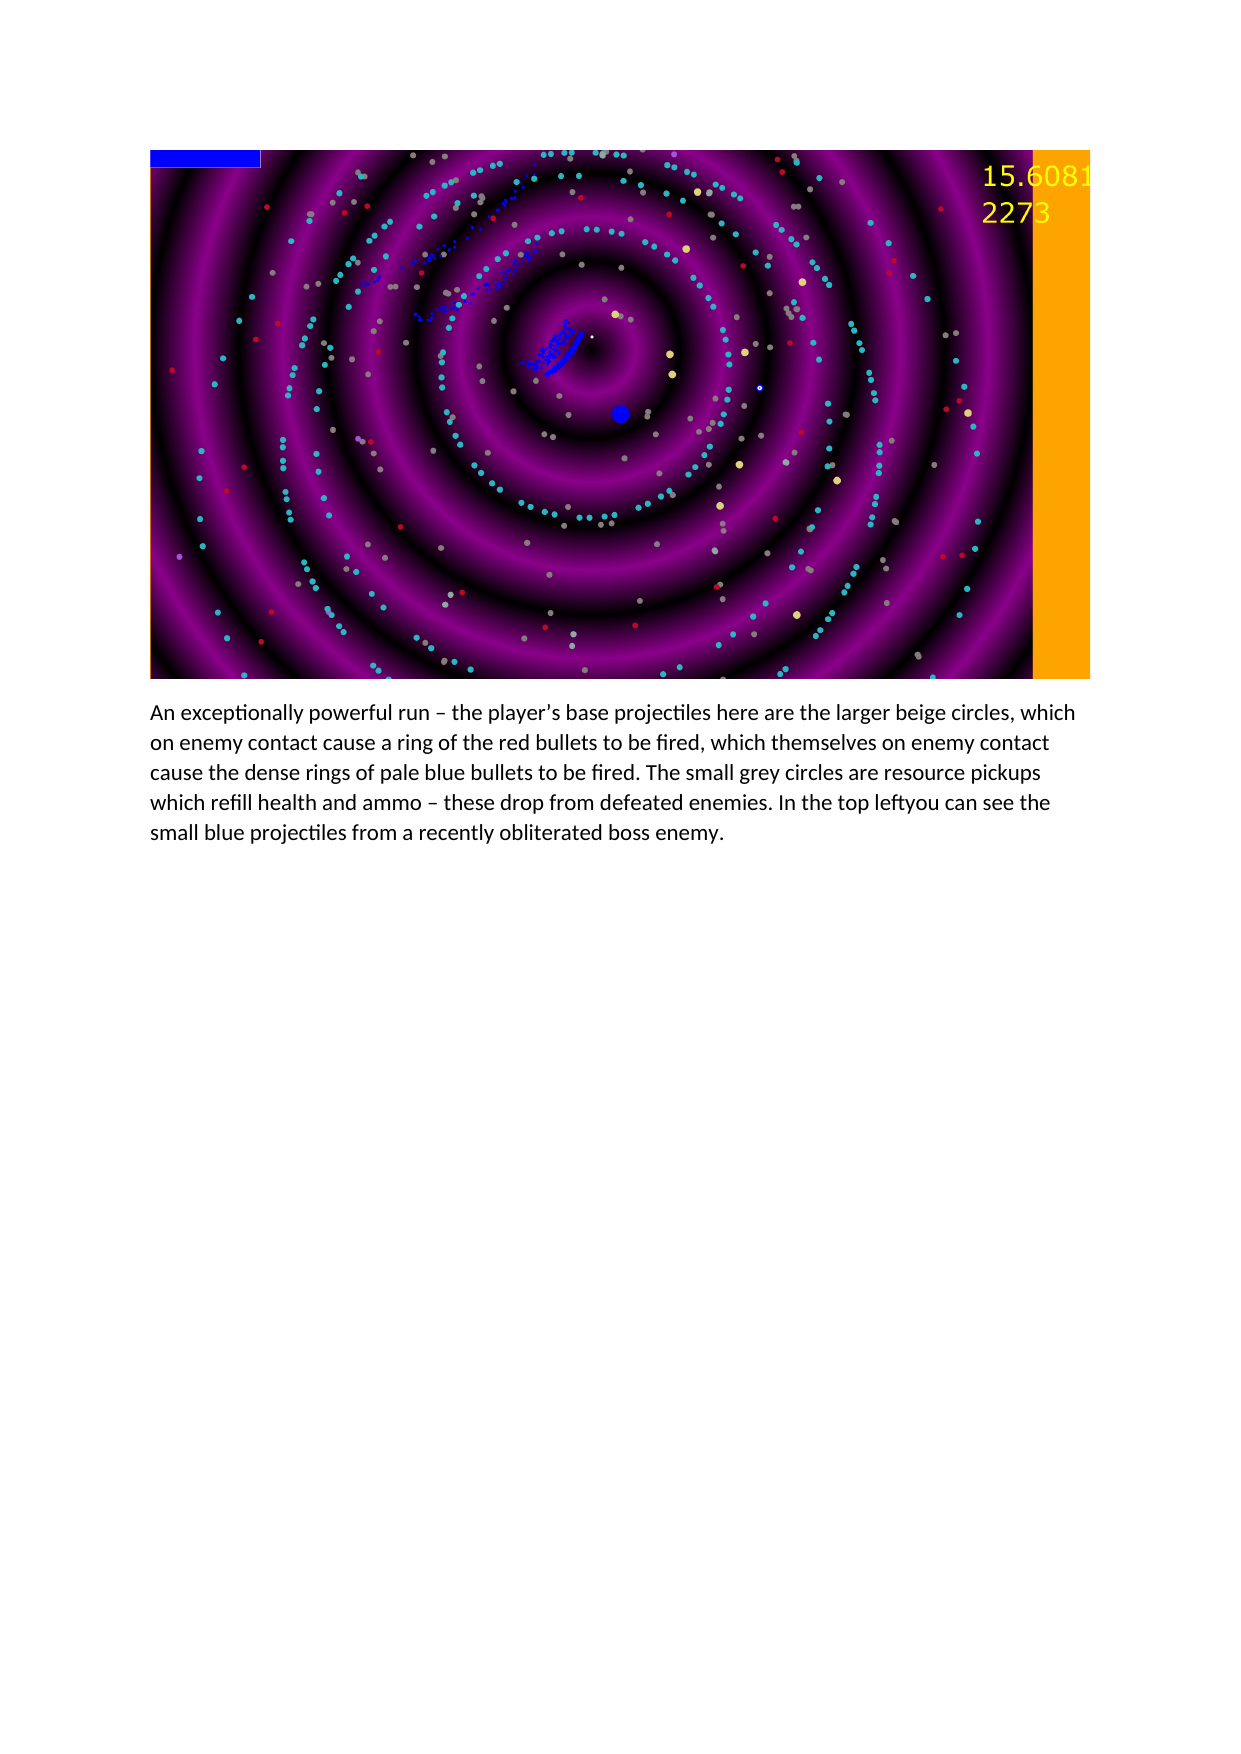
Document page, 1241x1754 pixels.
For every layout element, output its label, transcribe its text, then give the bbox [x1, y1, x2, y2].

text An exceptionally powerful run – the player’s base projectiles here are the larger beige circles, which on enemy contact cause a ring of the red bullets to be fired, which themselves on enemy contact cause the dense rings of pale blue bullets to be fired. The small grey circles are resource pickups which refill health and ammo – these drop from defeated enemies. In the top leftyou can see the small blue projectiles from a recently obliterated boss enemy. [150, 698, 1090, 847]
picture [150, 150, 1091, 679]
